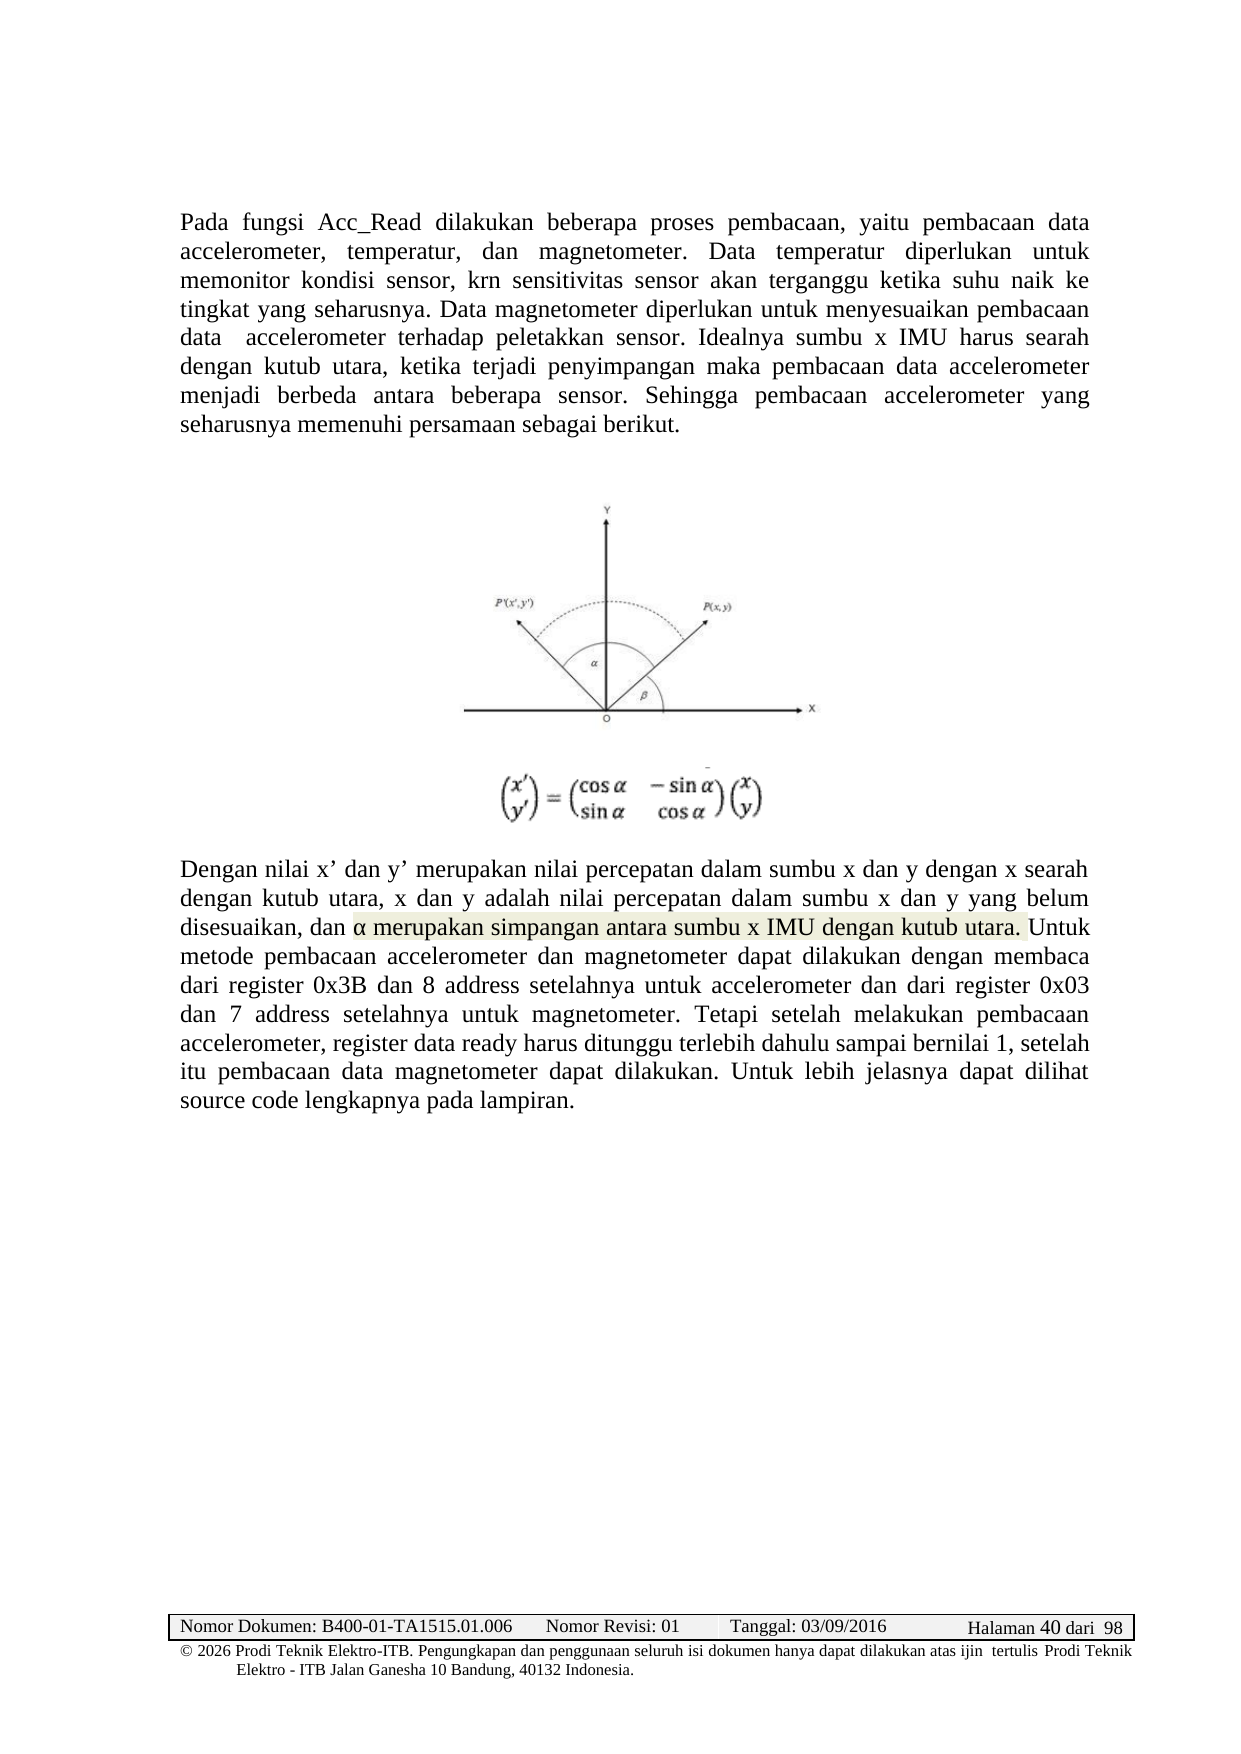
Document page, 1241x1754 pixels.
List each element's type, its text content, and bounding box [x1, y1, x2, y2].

text Pada fungsi Acc_Read dilakukan beberapa proses pembacaan, yaitu pembacaan data accelerometer, temperatur, dan magnetometer. Data temperatur diperlukan untuk memonitor kondisi sensor, krn sensitivitas sensor akan terganggu ketika suhu naik ke tingkat yang seharusnya. Data magnetometer diperlukan untuk menyesuaikan pembacaan data accelerometer terhadap peletakkan sensor. Idealnya sumbu x IMU harus searah dengan kutub utara, ketika terjadi penyimpangan maka pembacaan data accelerometer menjadi berbeda antara beberapa sensor. Sehingga pembacaan accelerometer yang seharusnya memenuhi persamaan sebagai berikut. [180, 207, 1090, 437]
picture [443, 495, 827, 739]
picture [497, 767, 773, 826]
text Dengan nilai x’ dan y’ merupakan nilai percepatan dalam sumbu x dan y dengan x searah dengan kutub utara, x dan y adalah nilai percepatan dalam sumbu x dan y yang belum disesuaikan, dan α merupakan simpangan antara sumbu x IMU dengan kutub utara. Untuk metode pembacaan accelerometer dan magnetometer dapat dilakukan dengan membaca dari register 0x3B dan 8 address setelahnya untuk accelerometer dan dari register 0x03 dan 7 address setelahnya untuk magnetometer. Tetapi setelah melakukan pembacaan accelerometer, register data ready harus ditunggu terlebih dahulu sampai bernilai 1, setelah itu pembacaan data magnetometer dapat dilakukan. Untuk lebih jelasnya dapat dilihat source code lengkapnya pada lampiran. [180, 854, 1090, 1114]
